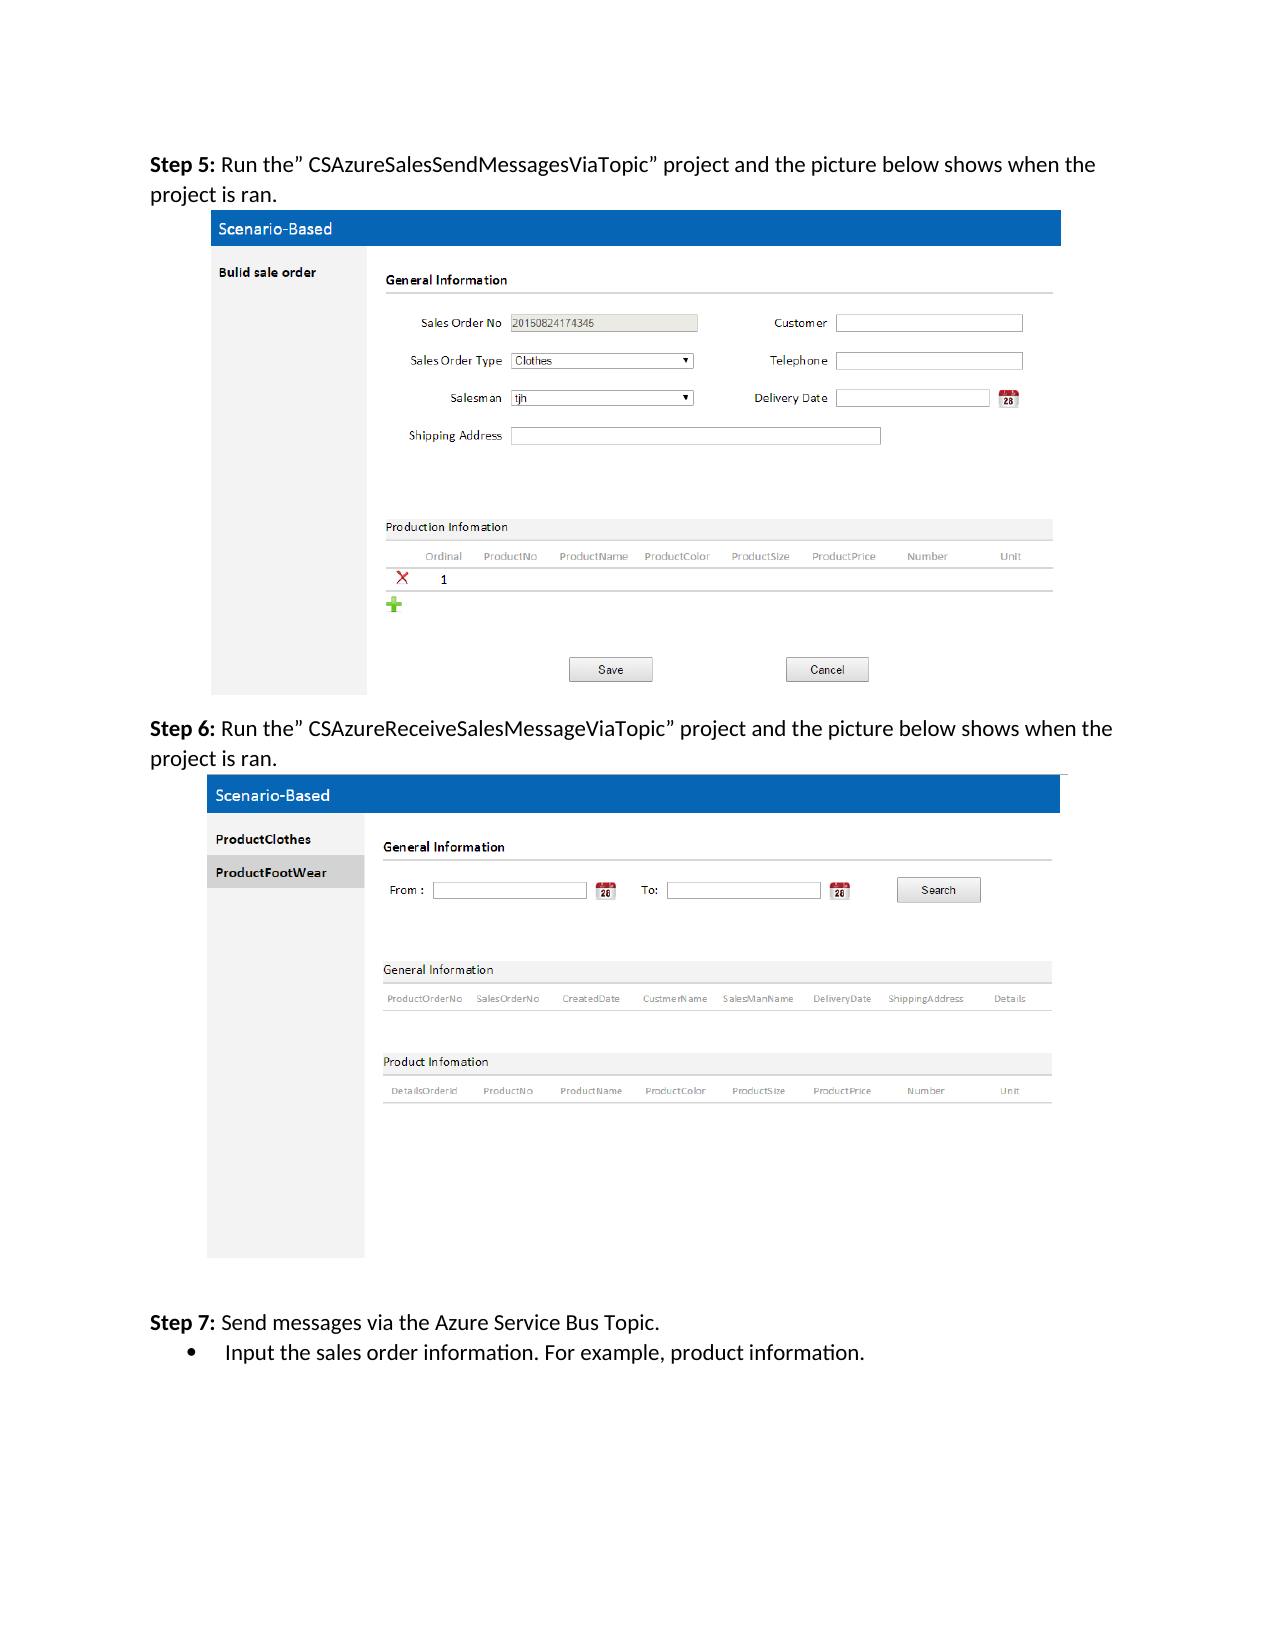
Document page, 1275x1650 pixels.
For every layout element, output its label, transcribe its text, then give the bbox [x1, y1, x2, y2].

list Input the sales order information. For example, product information. [187, 1338, 1125, 1366]
picture [211, 210, 1064, 695]
subtitle Step 5: Run the” CSAzureSalesSendMessagesViaTopic” project and the picture below shows when the project is ran. [150, 150, 1125, 208]
subtitle Step 6: Run the” CSAzureReceiveSalesMessageViaTopic” project and the picture below shows when the project is ran. [150, 714, 1125, 772]
picture [207, 774, 1068, 1258]
subtitle Step 7: Send messages via the Azure Service Bus Topic. [150, 1308, 1125, 1336]
